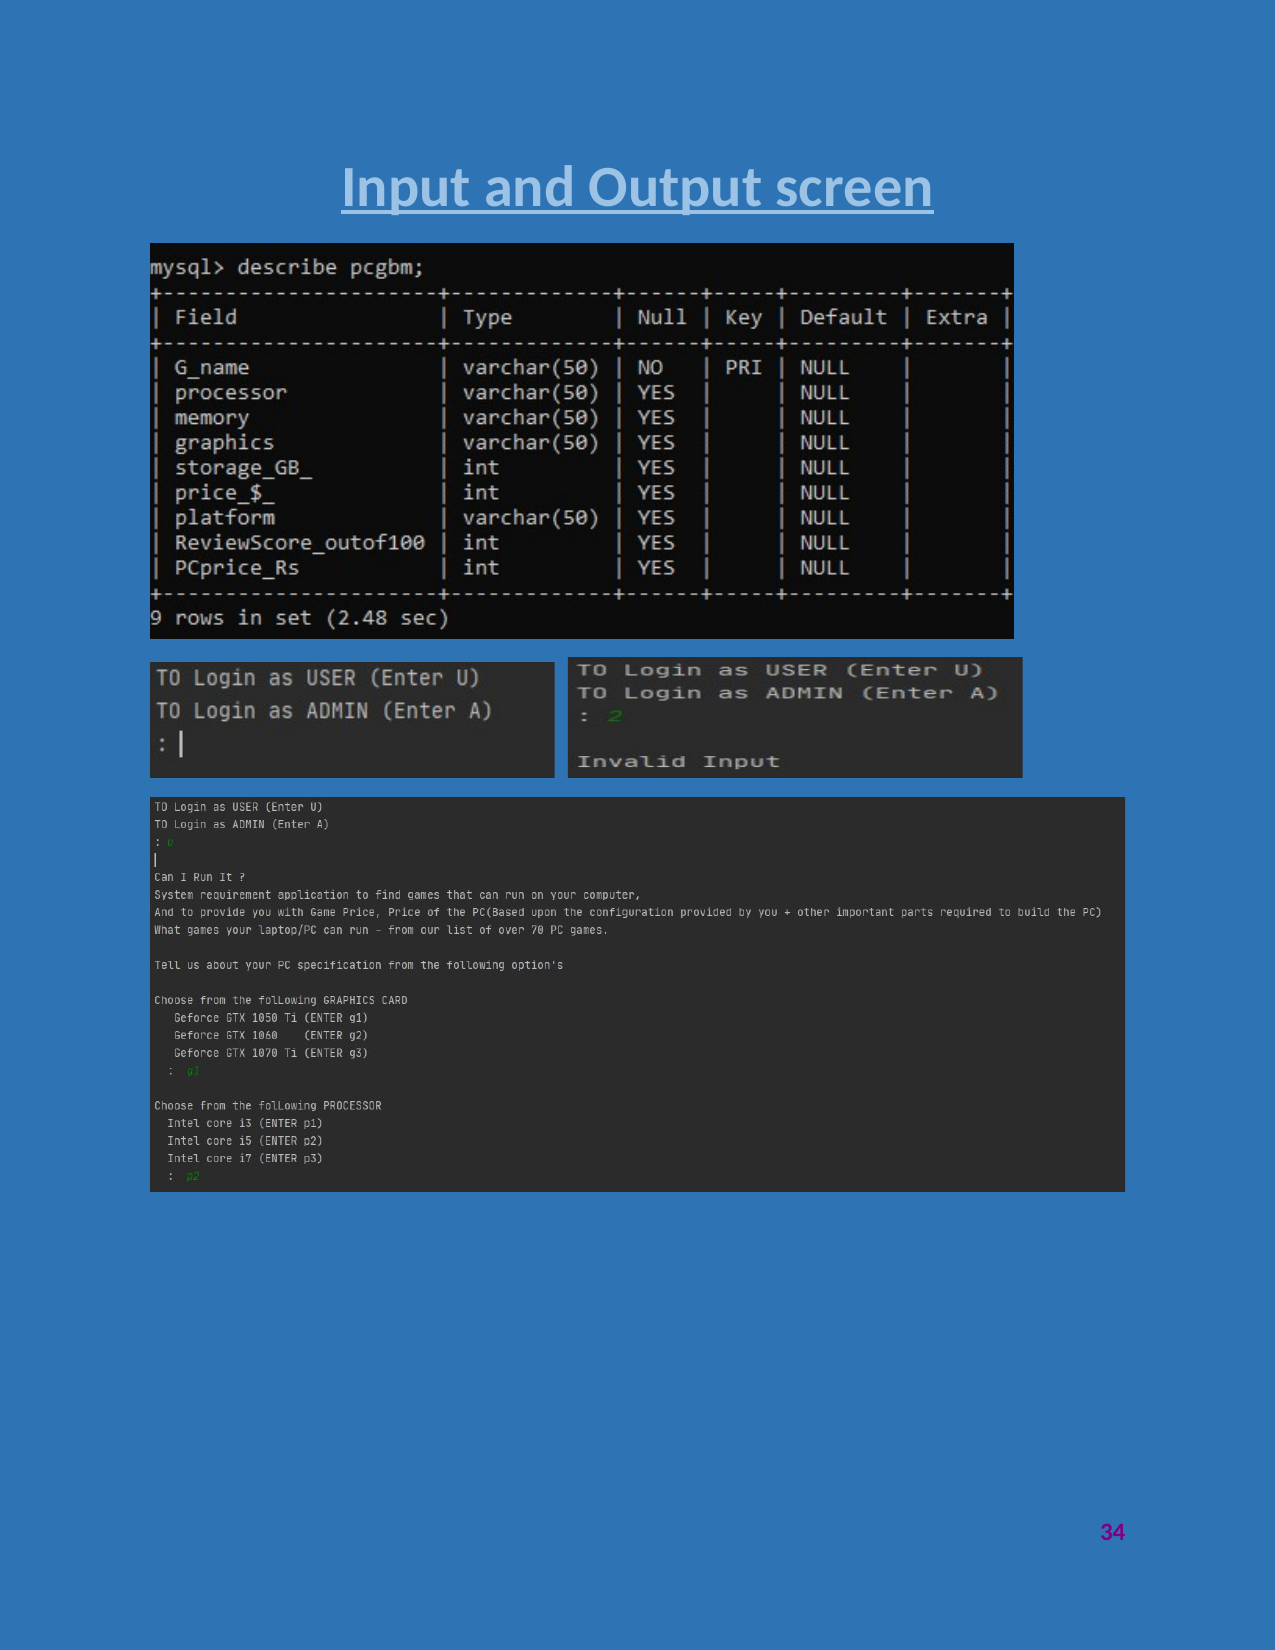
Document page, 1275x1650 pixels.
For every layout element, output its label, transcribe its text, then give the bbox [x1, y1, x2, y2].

picture [150, 243, 1014, 639]
picture [567, 657, 1023, 778]
text Input and Output screen [150, 150, 1125, 221]
picture [150, 797, 1125, 1192]
picture [150, 662, 555, 778]
